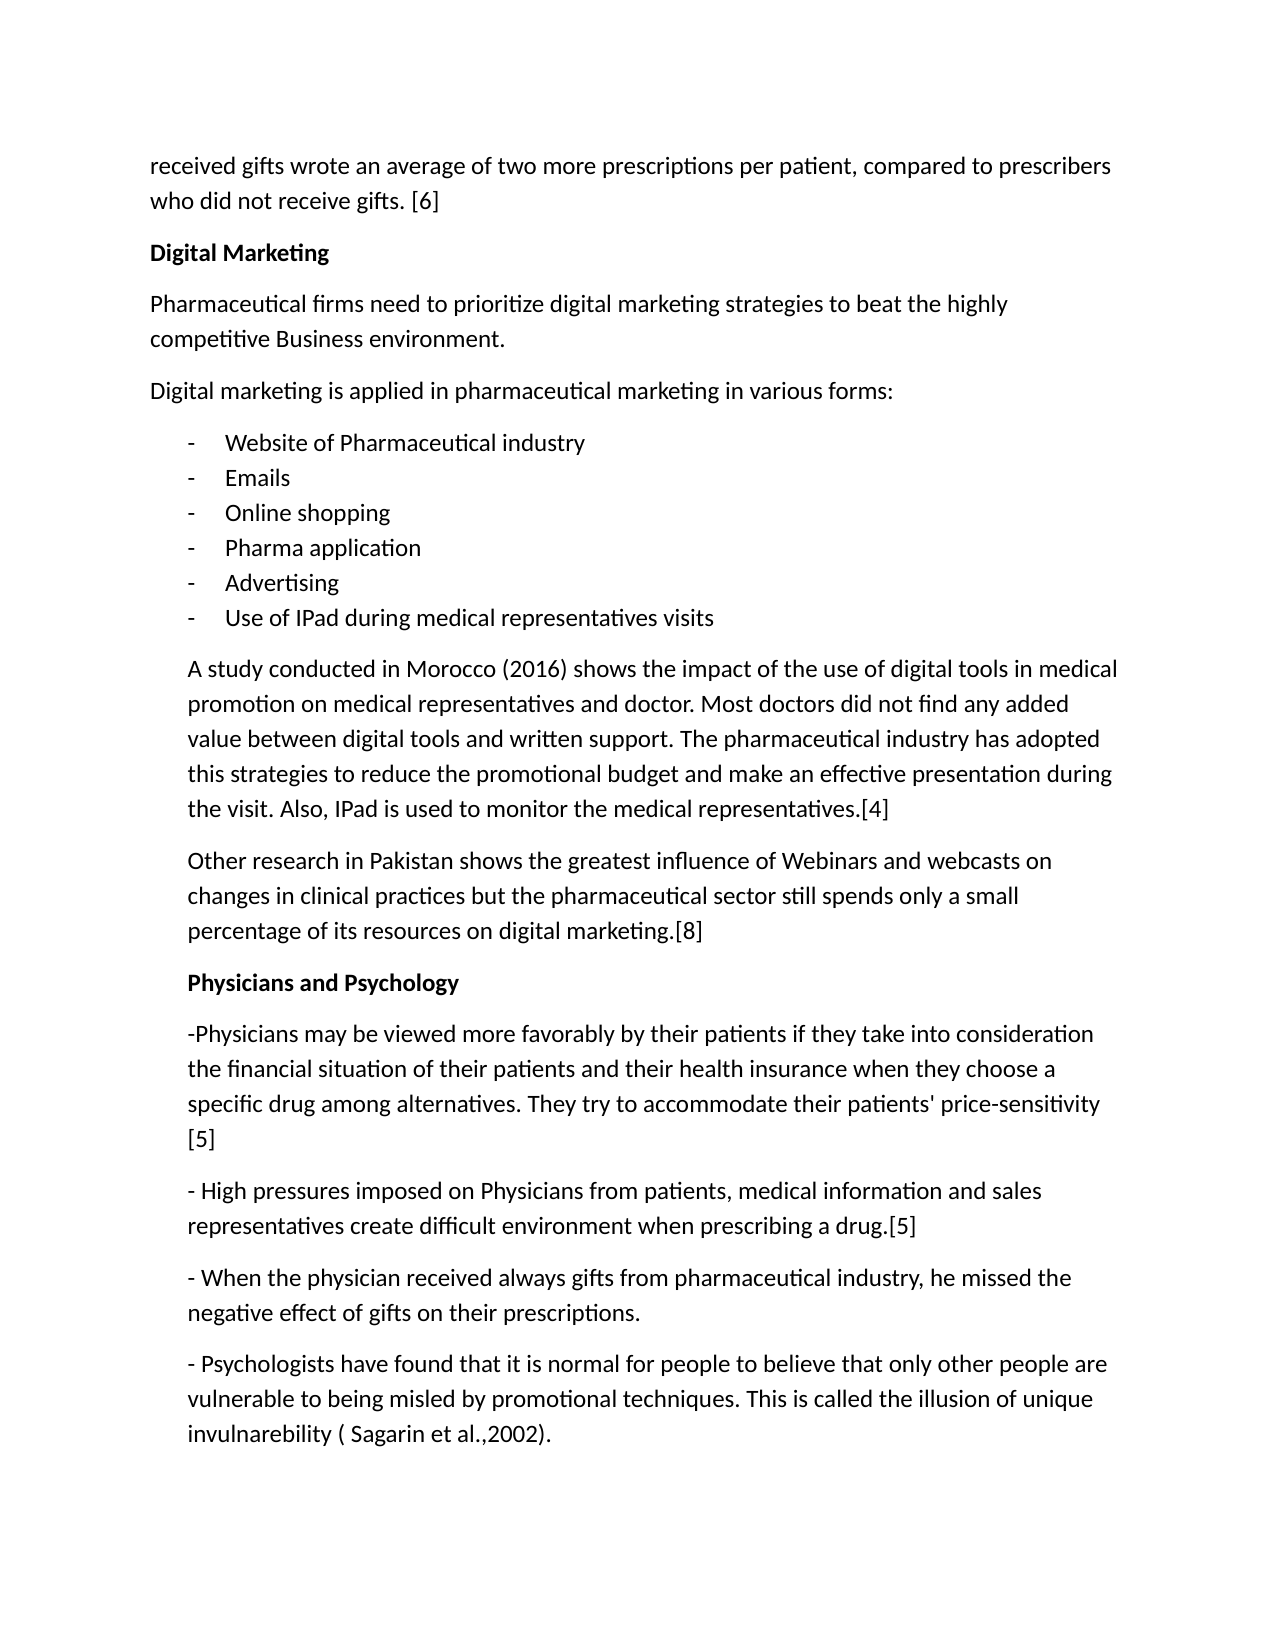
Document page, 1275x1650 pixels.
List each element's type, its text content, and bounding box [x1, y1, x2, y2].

text Digital Marketing [150, 237, 1125, 267]
list Emails [187, 462, 1125, 492]
text - When the physician received always gifts from pharmaceutical industry, he missed the negative effect of gifts on their prescriptions. [187, 1262, 1125, 1327]
text Digital marketing is applied in pharmaceutical marketing in various forms: [150, 375, 1125, 406]
text Other research in Pakistan shows the greatest influence of Webinars and webcasts on changes in clinical practices but the pharmaceutical sector still spends only a small percentage of its resources on digital marketing.[8] [187, 845, 1125, 946]
text -Physicians may be viewed more favorably by their patients if they take into consideration the financial situation of their patients and their health insurance when they choose a specific drug among alternatives. They try to accommodate their patients' price-sensitivity [5] [187, 1018, 1125, 1154]
text - Psychologists have found that it is normal for people to believe that only other people are vulnerable to being misled by promotional techniques. This is called the illusion of unique invulnarebility ( Sagarin et al.,2002). [187, 1348, 1125, 1449]
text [150, 150, 1125, 216]
text Physicians and Psychology [187, 967, 1125, 997]
text - High pressures imposed on Physicians from patients, medical information and sales representatives create difficult environment when prescribing a drug.[5] [187, 1175, 1125, 1241]
list Use of IPad during medical representatives visits [187, 602, 1125, 632]
text Pharmaceutical firms need to prioritize digital marketing strategies to beat the highly competitive Business environment. [150, 288, 1125, 354]
list Online shopping [187, 497, 1125, 527]
list Advertising [187, 567, 1125, 597]
list Pharma application [187, 532, 1125, 562]
list Website of Pharmaceutical industry [187, 427, 1125, 457]
text A study conducted in Morocco (2016) shows the impact of the use of digital tools in medical promotion on medical representatives and doctor. Most doctors did not find any added value between digital tools and written support. The pharmaceutical industry has adopted this strategies to reduce the promotional budget and make an effective presentation during the visit. Also, IPad is used to monitor the medical representatives.[4] [187, 653, 1125, 824]
